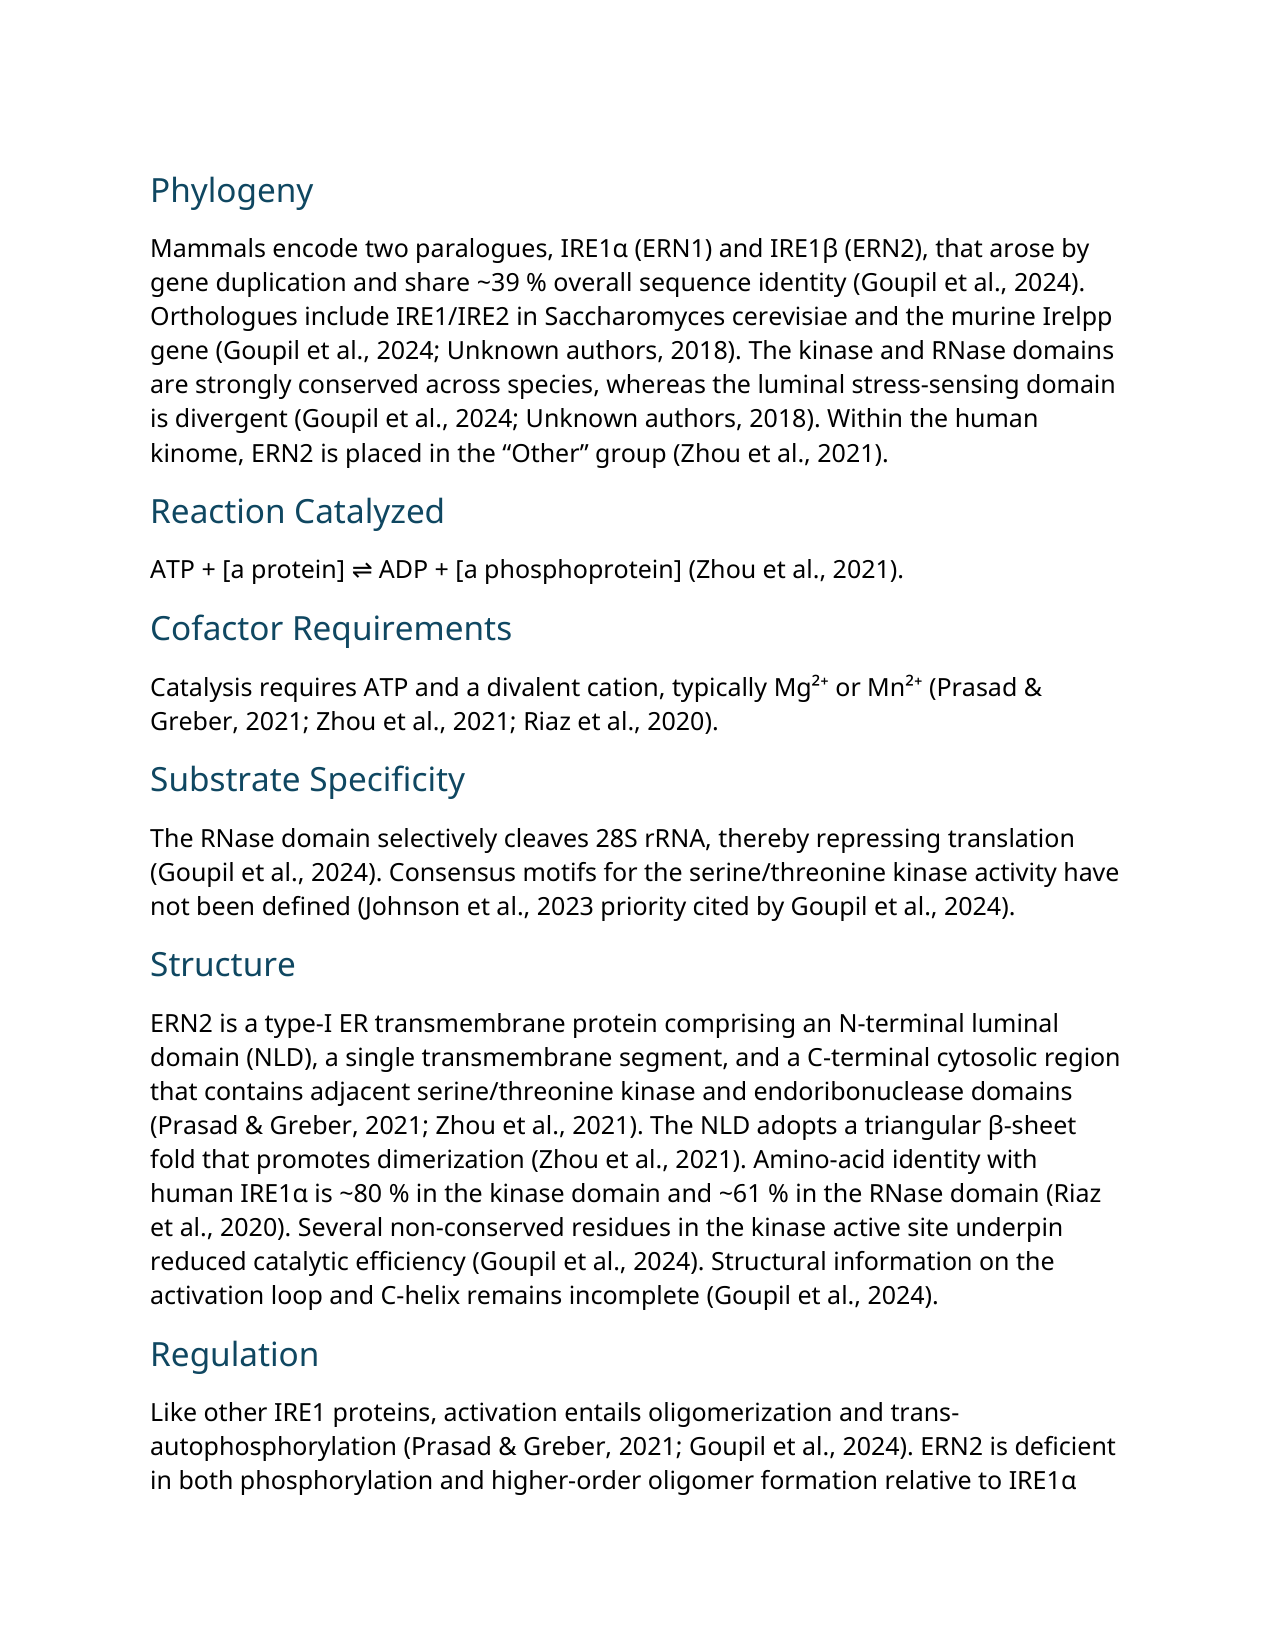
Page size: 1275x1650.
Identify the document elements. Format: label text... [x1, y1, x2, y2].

text ERN2 is a type-I ER transmembrane protein comprising an N-terminal luminal domain (NLD), a single transmembrane segment, and a C-terminal cytosolic region that contains adjacent serine/threonine kinase and endoribonuclease domains (Prasad & Greber, 2021; Zhou et al., 2021). The NLD adopts a triangular β-sheet fold that promotes dimerization (Zhou et al., 2021). Amino-acid identity with human IRE1α is ~80 % in the kinase domain and ~61 % in the RNase domain (Riaz et al., 2020). Several non-conserved residues in the kinase active site underpin reduced catalytic efficiency (Goupil et al., 2024). Structural information on the activation loop and C-helix remains incomplete (Goupil et al., 2024). [150, 1005, 1125, 1312]
subtitle Structure [150, 941, 1125, 987]
subtitle Regulation [150, 1331, 1125, 1376]
subtitle Reaction Catalyzed [150, 488, 1125, 533]
subtitle Substrate Specificity [150, 756, 1125, 801]
text Mammals encode two paralogues, IRE1α (ERN1) and IRE1β (ERN2), that arose by gene duplication and share ~39 % overall sequence identity (Goupil et al., 2024). Orthologues include IRE1/IRE2 in Saccharomyces cerevisiae and the murine Irelpp gene (Goupil et al., 2024; Unknown authors, 2018). The kinase and RNase domains are strongly conserved across species, whereas the luminal stress-sensing domain is divergent (Goupil et al., 2024; Unknown authors, 2018). Within the human kinome, ERN2 is placed in the “Other” group (Zhou et al., 2021). [150, 231, 1125, 469]
text Catalysis requires ATP and a divalent cation, typically Mg²⁺ or Mn²⁺ (Prasad & Greber, 2021; Zhou et al., 2021; Riaz et al., 2020). [150, 669, 1125, 737]
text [150, 1395, 1125, 1497]
subtitle Phylogeny [150, 167, 1125, 212]
subtitle Cofactor Requirements [150, 605, 1125, 650]
text ATP + [a protein] ⇌ ADP + [a phosphoprotein] (Zhou et al., 2021). [150, 552, 1125, 586]
text The RNase domain selectively cleaves 28S rRNA, thereby repressing translation (Goupil et al., 2024). Consensus motifs for the serine/threonine kinase activity have not been defined (Johnson et al., 2023 priority cited by Goupil et al., 2024). [150, 820, 1125, 922]
